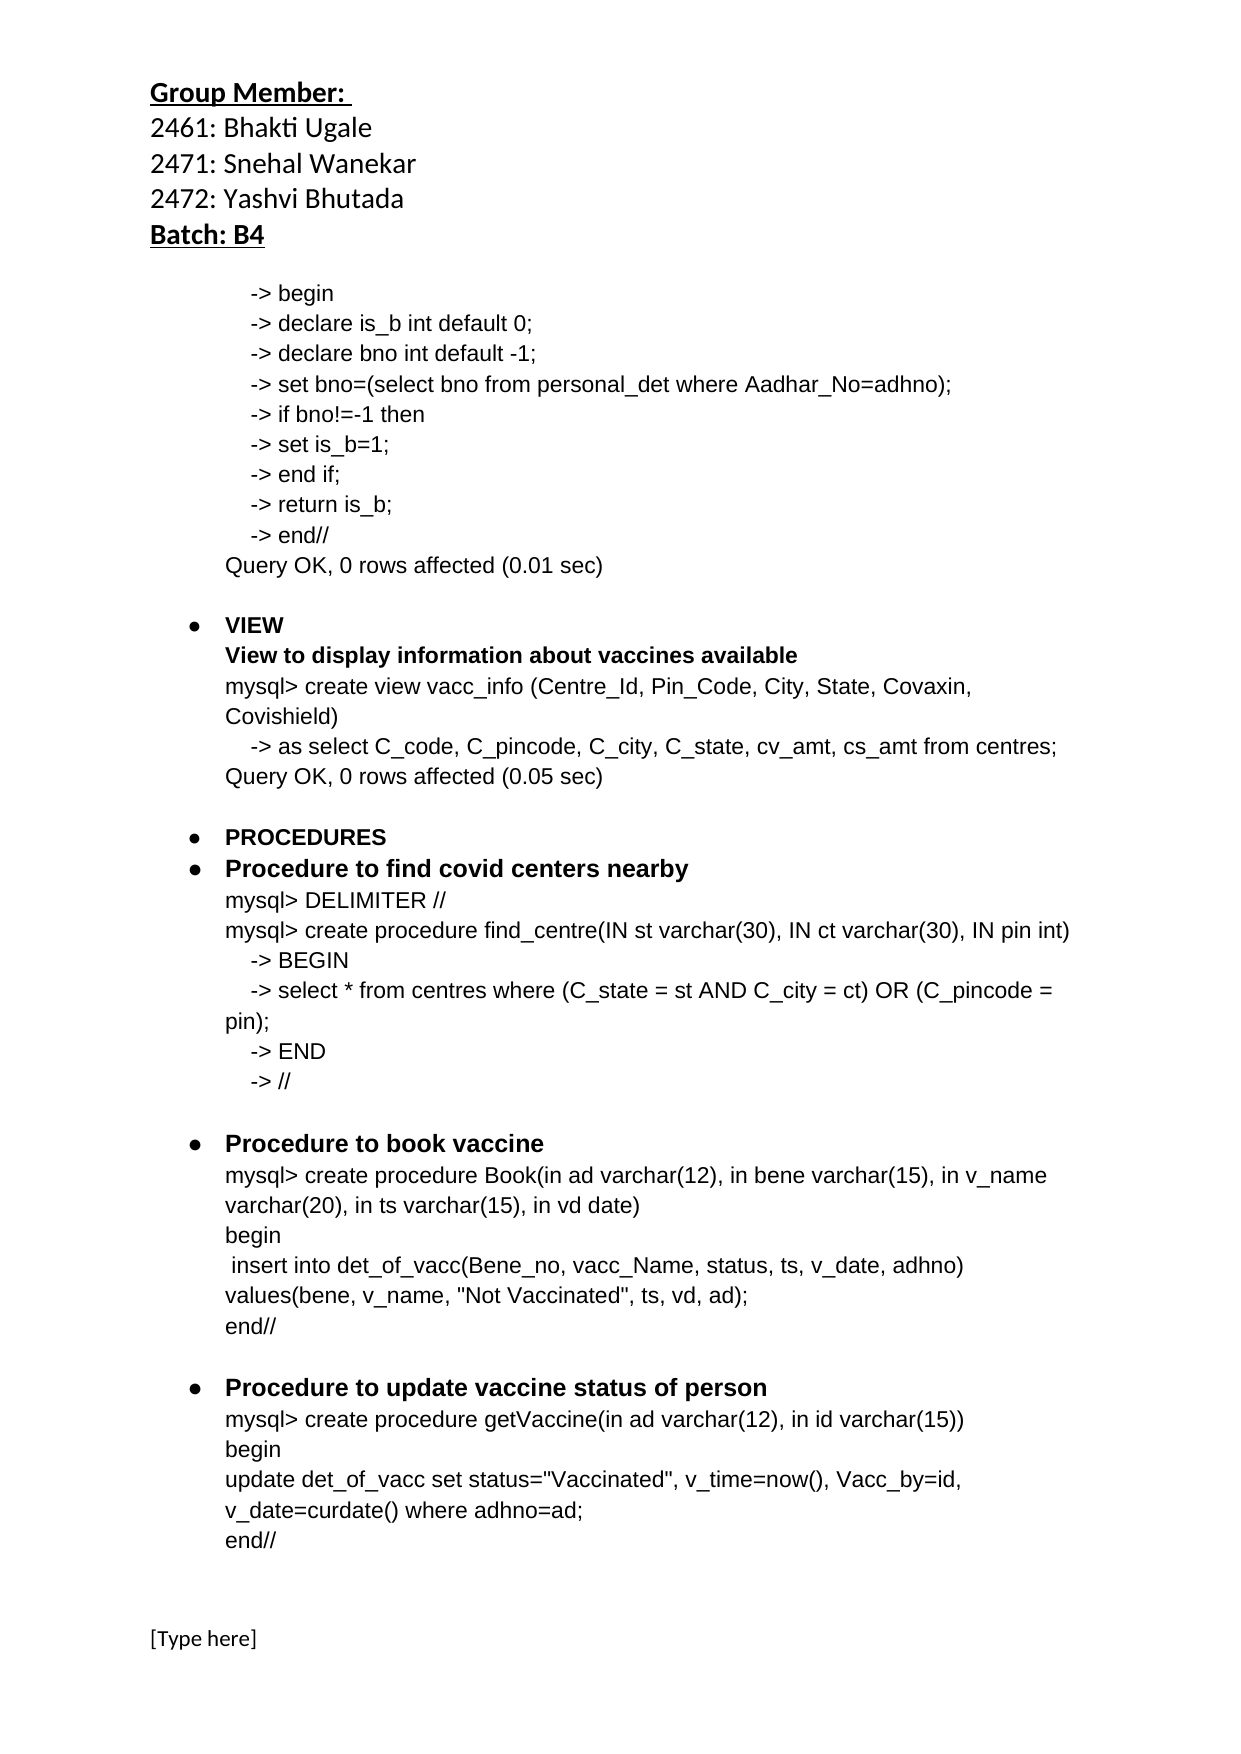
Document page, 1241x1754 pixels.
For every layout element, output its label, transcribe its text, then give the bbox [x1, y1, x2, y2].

text begin [225, 1436, 1090, 1463]
text end// [225, 1527, 1090, 1553]
list Procedure to book vaccine [187, 1128, 1090, 1157]
text -> declare is_b int default 0; [225, 310, 1090, 336]
text -> declare bno int default -1; [225, 340, 1090, 367]
text -> BEGIN [225, 947, 1090, 974]
text update det_of_vacc set status="Vaccinated", v_time=now(), Vacc_by=id, v_date=curdate() where adhno=ad; [225, 1466, 1090, 1523]
text -> set is_b=1; [225, 431, 1090, 457]
text -> select * from centres where (C_state = st AND C_city = ct) OR (C_pincode = pin); [225, 977, 1090, 1034]
text mysql> DELIMITER // [225, 887, 1090, 913]
list VIEW [187, 612, 1090, 638]
text mysql> create procedure Book(in ad varchar(12), in bene varchar(15), in v_name varchar(20), in ts varchar(15), in vd date) [225, 1162, 1090, 1218]
text -> // [225, 1068, 1090, 1094]
text -> begin [225, 280, 1090, 306]
list Procedure to update vaccine status of person [187, 1373, 1090, 1402]
list Procedure to find covid centers nearby [187, 854, 1090, 883]
text View to display information about vaccines available [225, 642, 1090, 669]
text mysql> create view vacc_info (Centre_Id, Pin_Code, City, State, Covaxin, Covishield) [225, 673, 1090, 729]
text -> END [225, 1038, 1090, 1064]
text -> set bno=(select bno from personal_det where Aadhar_No=adhno); [225, 371, 1090, 397]
text Query OK, 0 rows affected (0.01 sec) [225, 552, 1090, 578]
text -> as select C_code, C_pincode, C_city, C_state, cv_amt, cs_amt from centres; [225, 733, 1090, 759]
text -> end if; [225, 461, 1090, 487]
text Query OK, 0 rows affected (0.05 sec) [225, 763, 1090, 789]
text insert into det_of_vacc(Bene_no, vacc_Name, status, ts, v_date, adhno) values(bene, v_name, "Not Vaccinated", ts, vd, ad); [225, 1252, 1090, 1309]
list PROCEDURES [187, 824, 1090, 850]
text mysql> create procedure find_centre(IN st varchar(30), IN ct varchar(30), IN pin int) [225, 917, 1090, 943]
text end// [225, 1313, 1090, 1339]
text -> end// [225, 522, 1090, 548]
text begin [225, 1222, 1090, 1248]
text -> if bno!=-1 then [225, 401, 1090, 427]
text -> return is_b; [225, 491, 1090, 518]
text mysql> create procedure getVaccine(in ad varchar(12), in id varchar(15)) [225, 1406, 1090, 1432]
